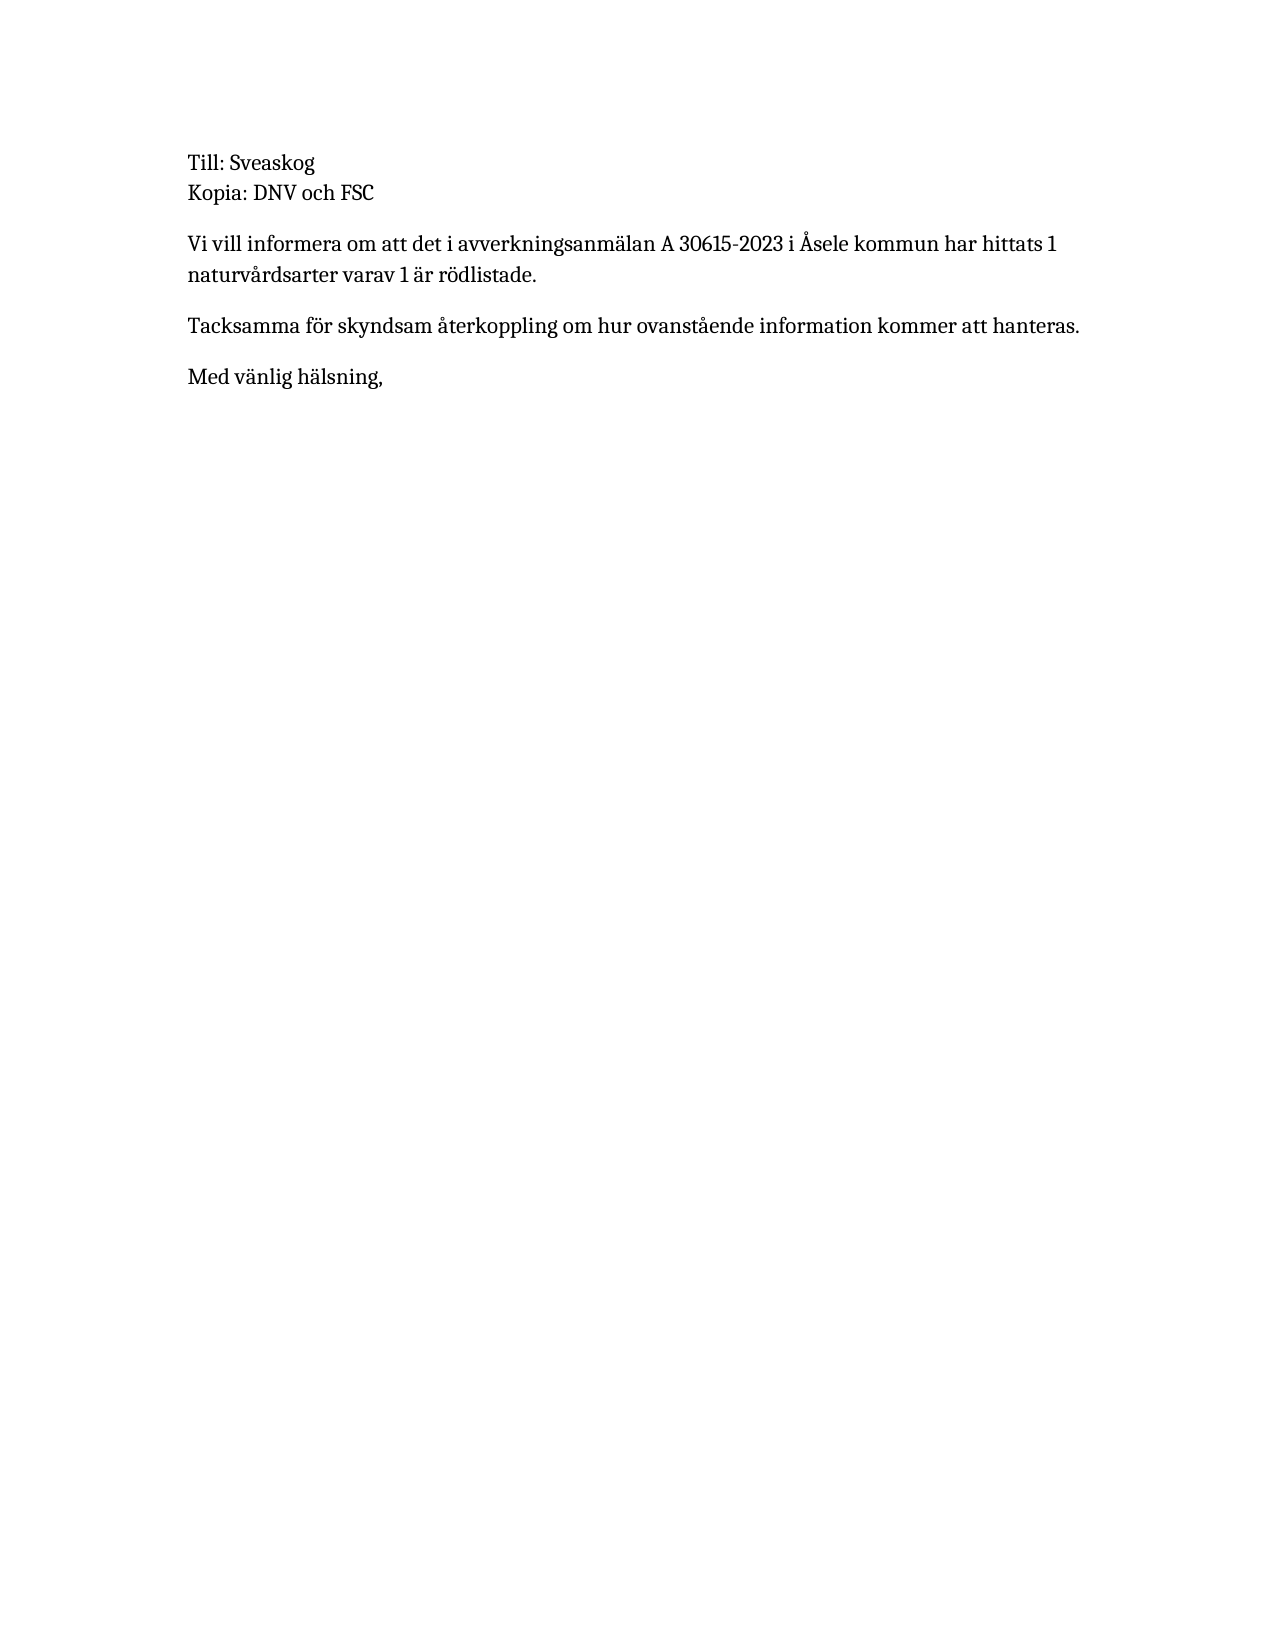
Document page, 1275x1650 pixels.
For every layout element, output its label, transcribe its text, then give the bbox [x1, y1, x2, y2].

text Vi vill informera om att det i avverkningsanmälan A 30615-2023 i Åsele kommun har hittats 1 naturvårdsarter varav 1 är rödlistade. [187, 231, 1087, 288]
text Tacksamma för skyndsam återkoppling om hur ovanstående information kommer att hanteras. [187, 312, 1087, 339]
text Med vänlig hälsning, [187, 363, 1087, 420]
text Till: Sveaskog Kopia: DNV och FSC [187, 150, 1087, 207]
